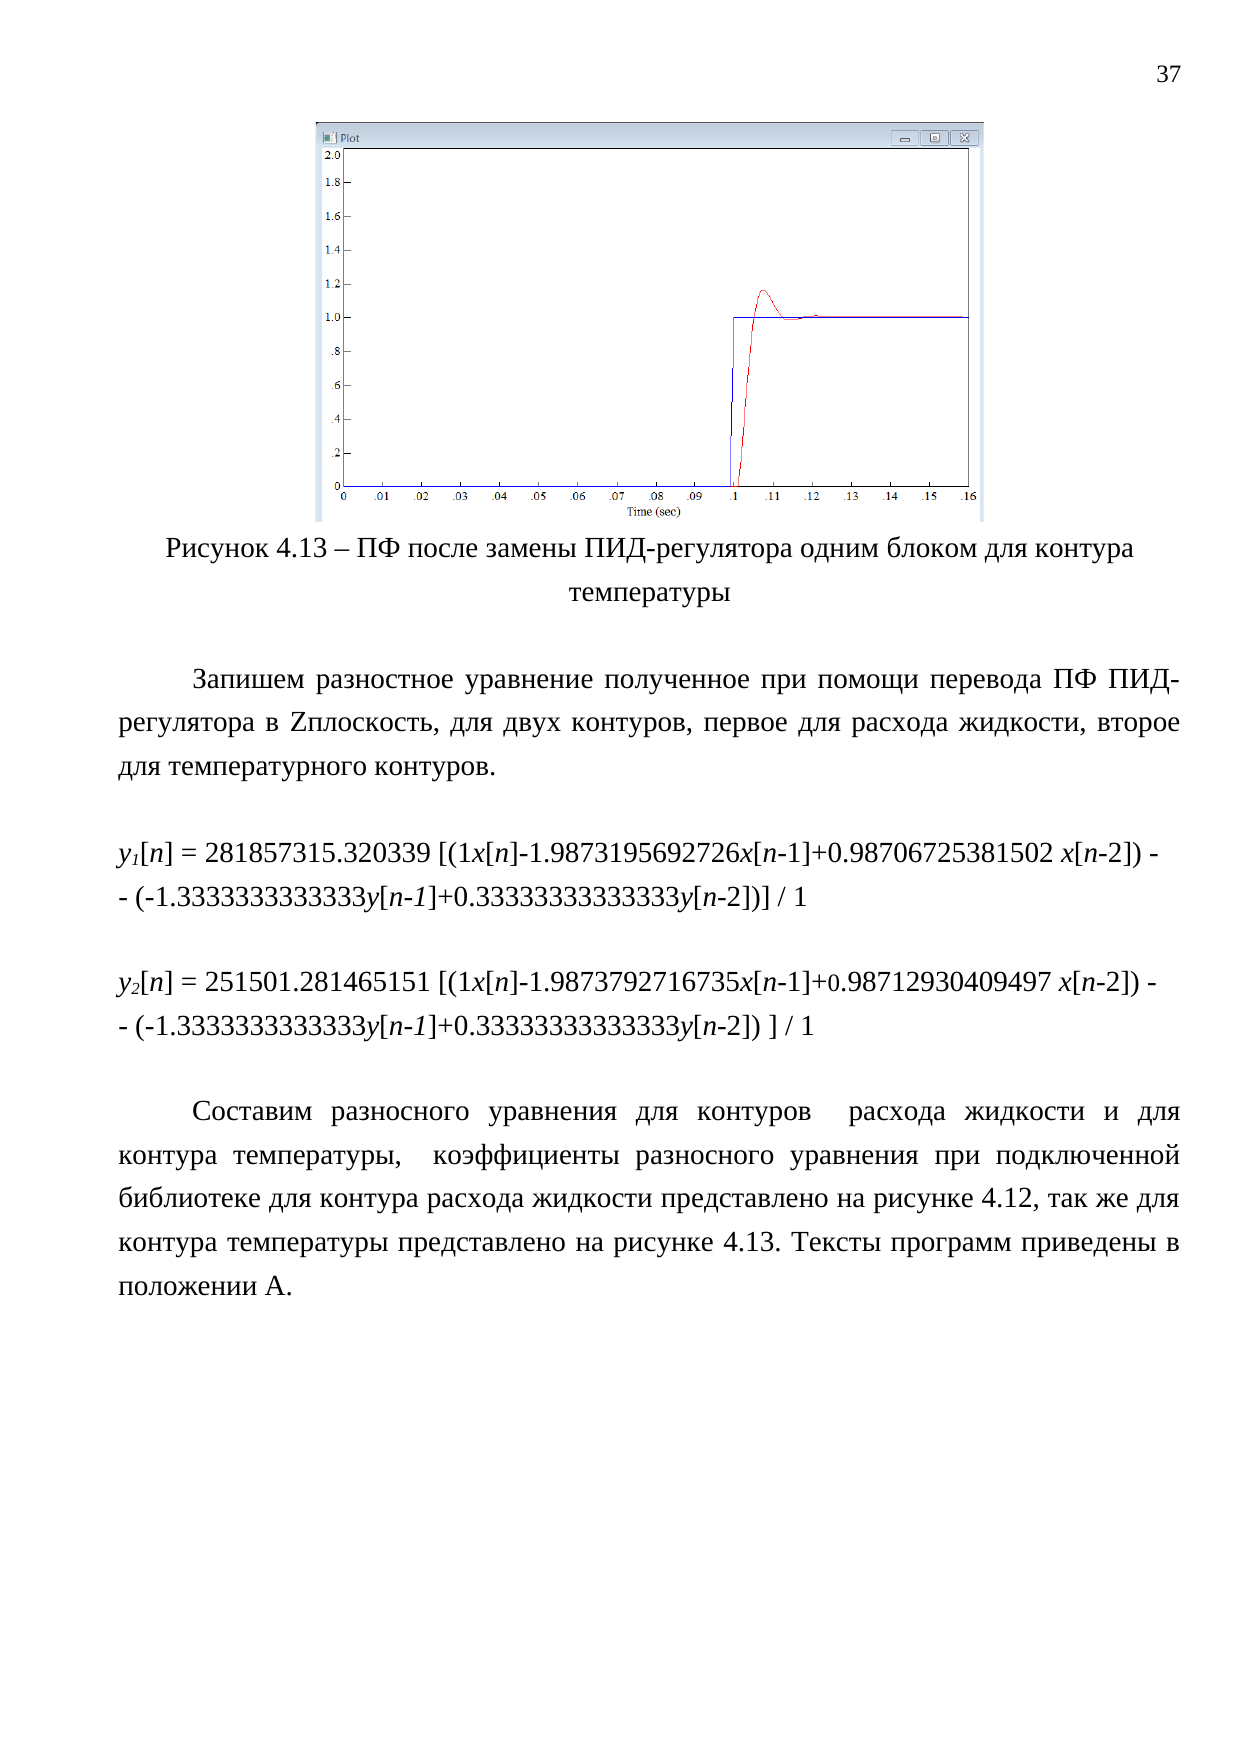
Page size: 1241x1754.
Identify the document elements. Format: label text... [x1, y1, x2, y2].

picture [315, 118, 984, 522]
table_header y1[n] = 281857315.320339 [(1x[n]-1.9873195692726x[n-1]+0.98706725381502 x[n-2]) - - (-1.3333333333333y[n-1]+0.33333333333333y[n-2])] / 1 [118, 835, 1240, 921]
text Рисунок 4.13 – ПФ после замены ПИД-регулятора одним блоком для контура температуры [118, 530, 1181, 607]
text Составим разносного уравнения для контуров расхода жидкости и для контура температуры, коэффициенты разносного уравнения при подключенной библиотеке для контура расхода жидкости представлено на рисунке 4.12, так же для контура температуры представлено на рисунке 4.13. Тексты программ приведены в положении А. [118, 1093, 1181, 1301]
table_header y2[n] = 251501.281465151 [(1x[n]-1.9873792716735x[n-1]+0.98712930409497 x[n-2]) - - (-1.3333333333333y[n-1]+0.33333333333333y[n-2]) ] / 1 [118, 964, 1240, 1050]
text Запишем разностное уравнение полученное при помощи перевода ПФ ПИД-регулятора в Zплоскоcть, для двух контуров, первое для расхода жидкости, второе для температурного контуров. [118, 661, 1181, 782]
